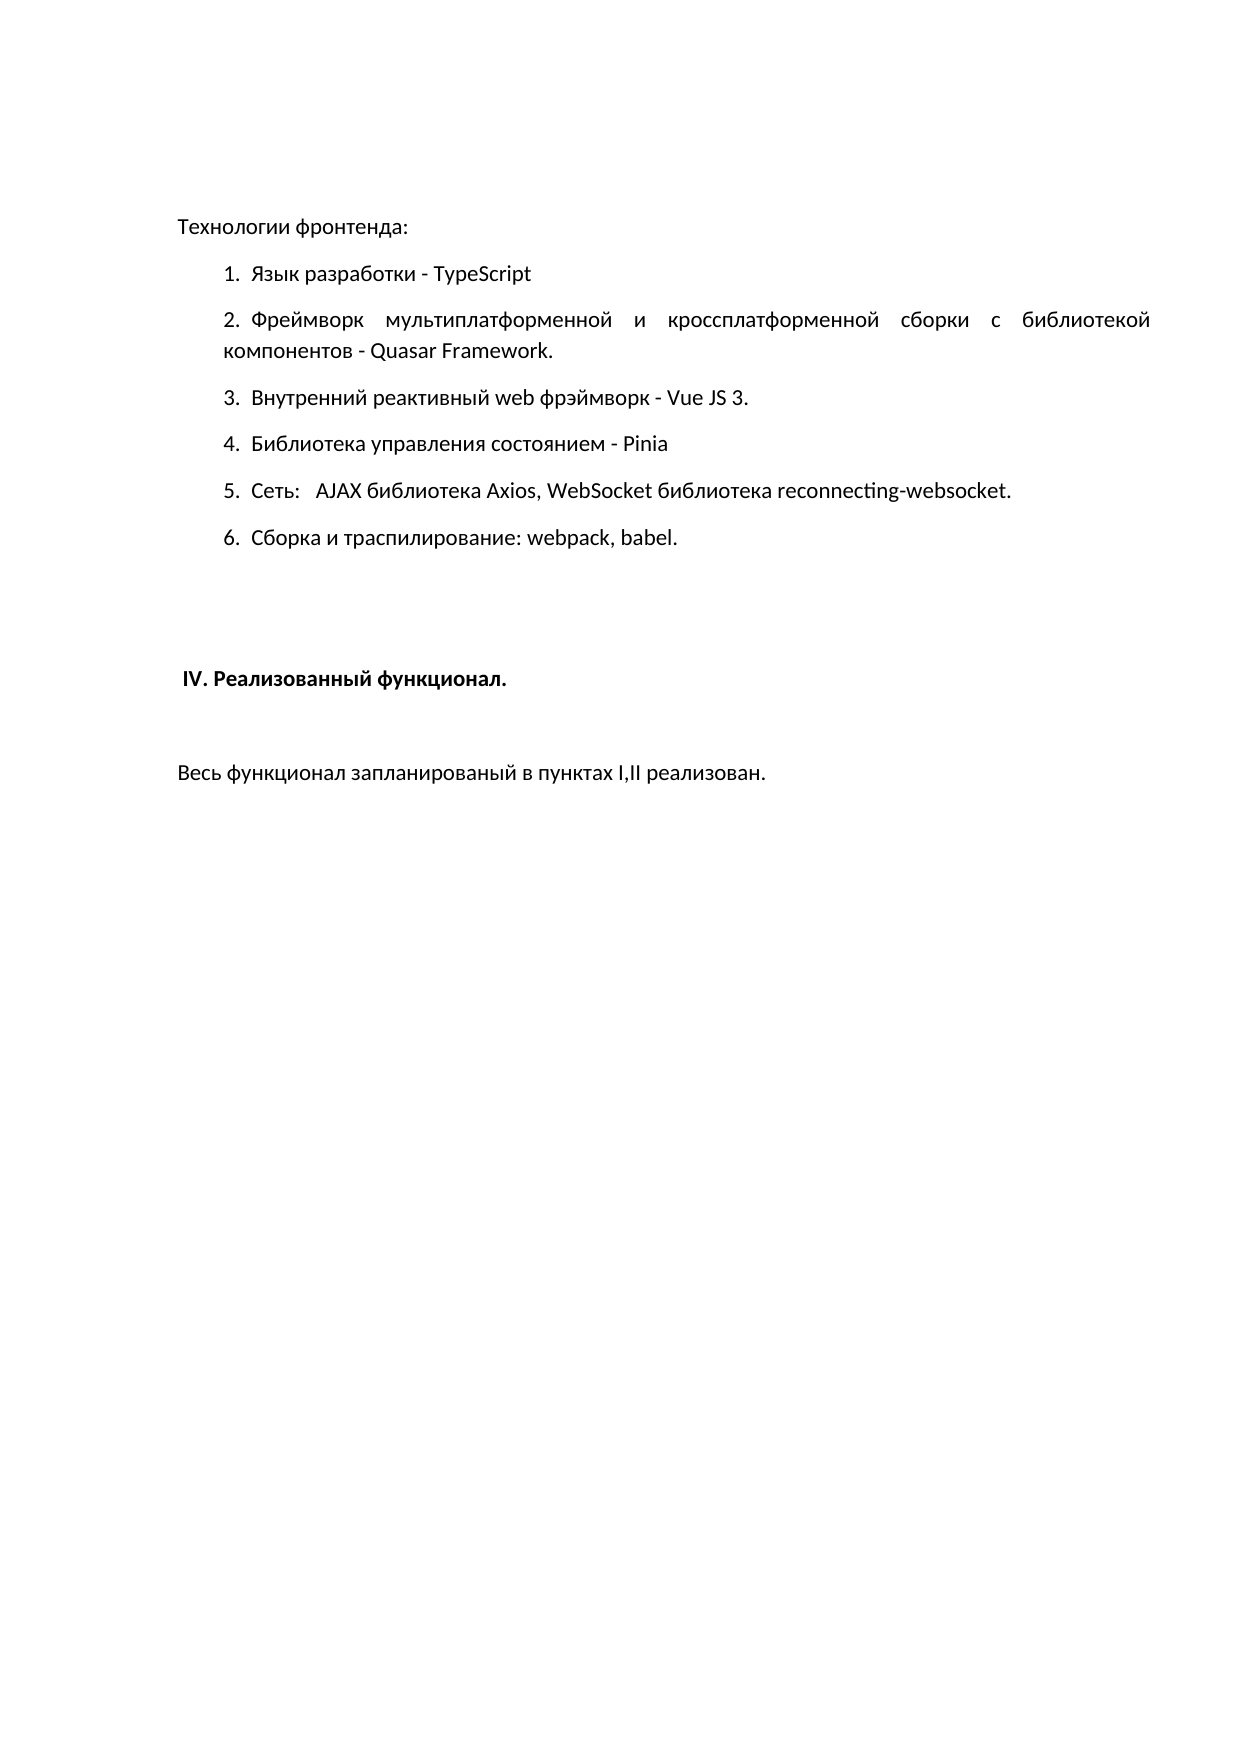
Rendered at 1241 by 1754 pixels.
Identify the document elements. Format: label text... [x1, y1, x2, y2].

list Сеть: AJAX библиотека Axios, WebSocket библиотека reconnecting-websocket. [223, 476, 1152, 504]
text IV. Реализованный функционал. [177, 664, 1152, 692]
list Технологии фронтенда: [177, 212, 1152, 240]
list Библиотека управления состоянием - Pinia [223, 429, 1152, 458]
list Сборка и траспилирование: webpack, babel. [223, 523, 1152, 551]
list Фреймворк мультиплатформенной и кроссплатформенной сборки c библиотекой компонентов - Quasar Framework. [223, 306, 1152, 364]
text Весь функционал запланированый в пунктах I,II реализован. [177, 758, 1152, 786]
list Язык разработки - TypeScript [223, 259, 1152, 287]
list Внутренний реактивный web фрэймворк - Vue JS 3. [223, 383, 1152, 411]
